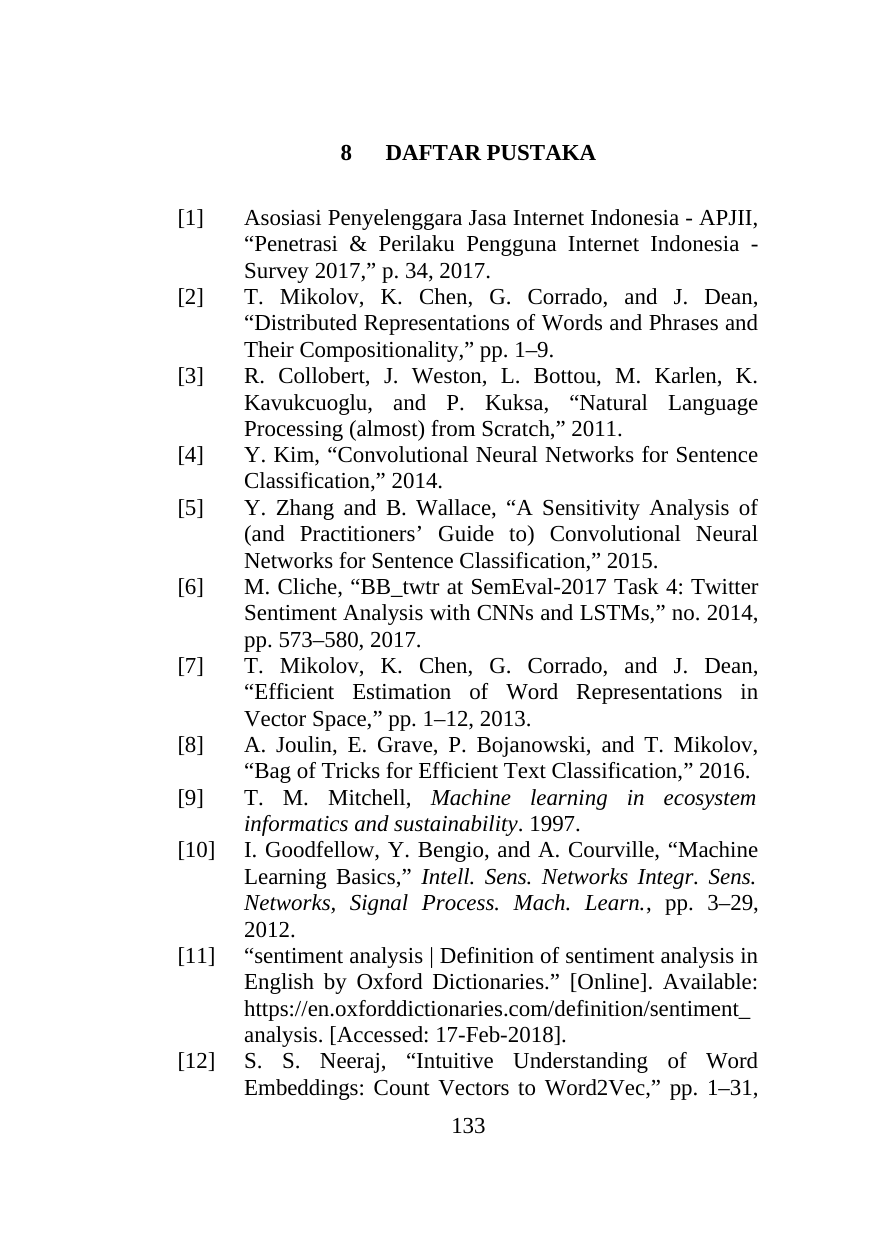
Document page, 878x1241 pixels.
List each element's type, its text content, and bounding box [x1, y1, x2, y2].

text [2] T. Mikolov, K. Chen, G. Corrado, and J. Dean, “Distributed Representations of Words and Phrases and Their Compositionality,” pp. 1–9. [177, 283, 759, 362]
subtitle DAFTAR PUSTAKA [177, 139, 759, 165]
text [10] I. Goodfellow, Y. Bengio, and A. Courville, “Machine Learning Basics,” Intell. Sens. Networks Integr. Sens. Networks, Signal Process. Mach. Learn., pp. 3–29, 2012. [177, 837, 759, 942]
text [4] Y. Kim, “Convolutional Neural Networks for Sentence Classification,” 2014. [177, 441, 759, 494]
text [8] A. Joulin, E. Grave, P. Bojanowski, and T. Mikolov, “Bag of Tricks for Efficient Text Classification,” 2016. [177, 731, 759, 784]
text [6] M. Cliche, “BB_twtr at SemEval-2017 Task 4: Twitter Sentiment Analysis with CNNs and LSTMs,” no. 2014, pp. 573–580, 2017. [177, 573, 759, 652]
text [12] S. S. Neeraj, “Intuitive Understanding of Word Embeddings: Count Vectors to Word2Vec,” pp. 1–31, 2017. [177, 1047, 759, 1100]
text [9] T. M. Mitchell, Machine learning in ecosystem informatics and sustainability. 1997. [177, 784, 759, 837]
text [5] Y. Zhang and B. Wallace, “A Sensitivity Analysis of (and Practitioners’ Guide to) Convolutional Neural Networks for Sentence Classification,” 2015. [177, 494, 759, 573]
text [1] Asosiasi Penyelenggara Jasa Internet Indonesia - APJII, “Penetrasi & Perilaku Pengguna Internet Indonesia - Survey 2017,” p. 34, 2017. [177, 204, 759, 283]
text [11] “sentiment analysis | Definition of sentiment analysis in English by Oxford Dictionaries.” [Online]. Available: https://en.oxforddictionaries.com/definition/sentiment_analysis. [Accessed: 17-Feb-2018]. [177, 942, 759, 1047]
text [3] R. Collobert, J. Weston, L. Bottou, M. Karlen, K. Kavukcuoglu, and P. Kuksa, “Natural Language Processing (almost) from Scratch,” 2011. [177, 362, 759, 441]
text [7] T. Mikolov, K. Chen, G. Corrado, and J. Dean, “Efficient Estimation of Word Representations in Vector Space,” pp. 1–12, 2013. [177, 652, 759, 731]
